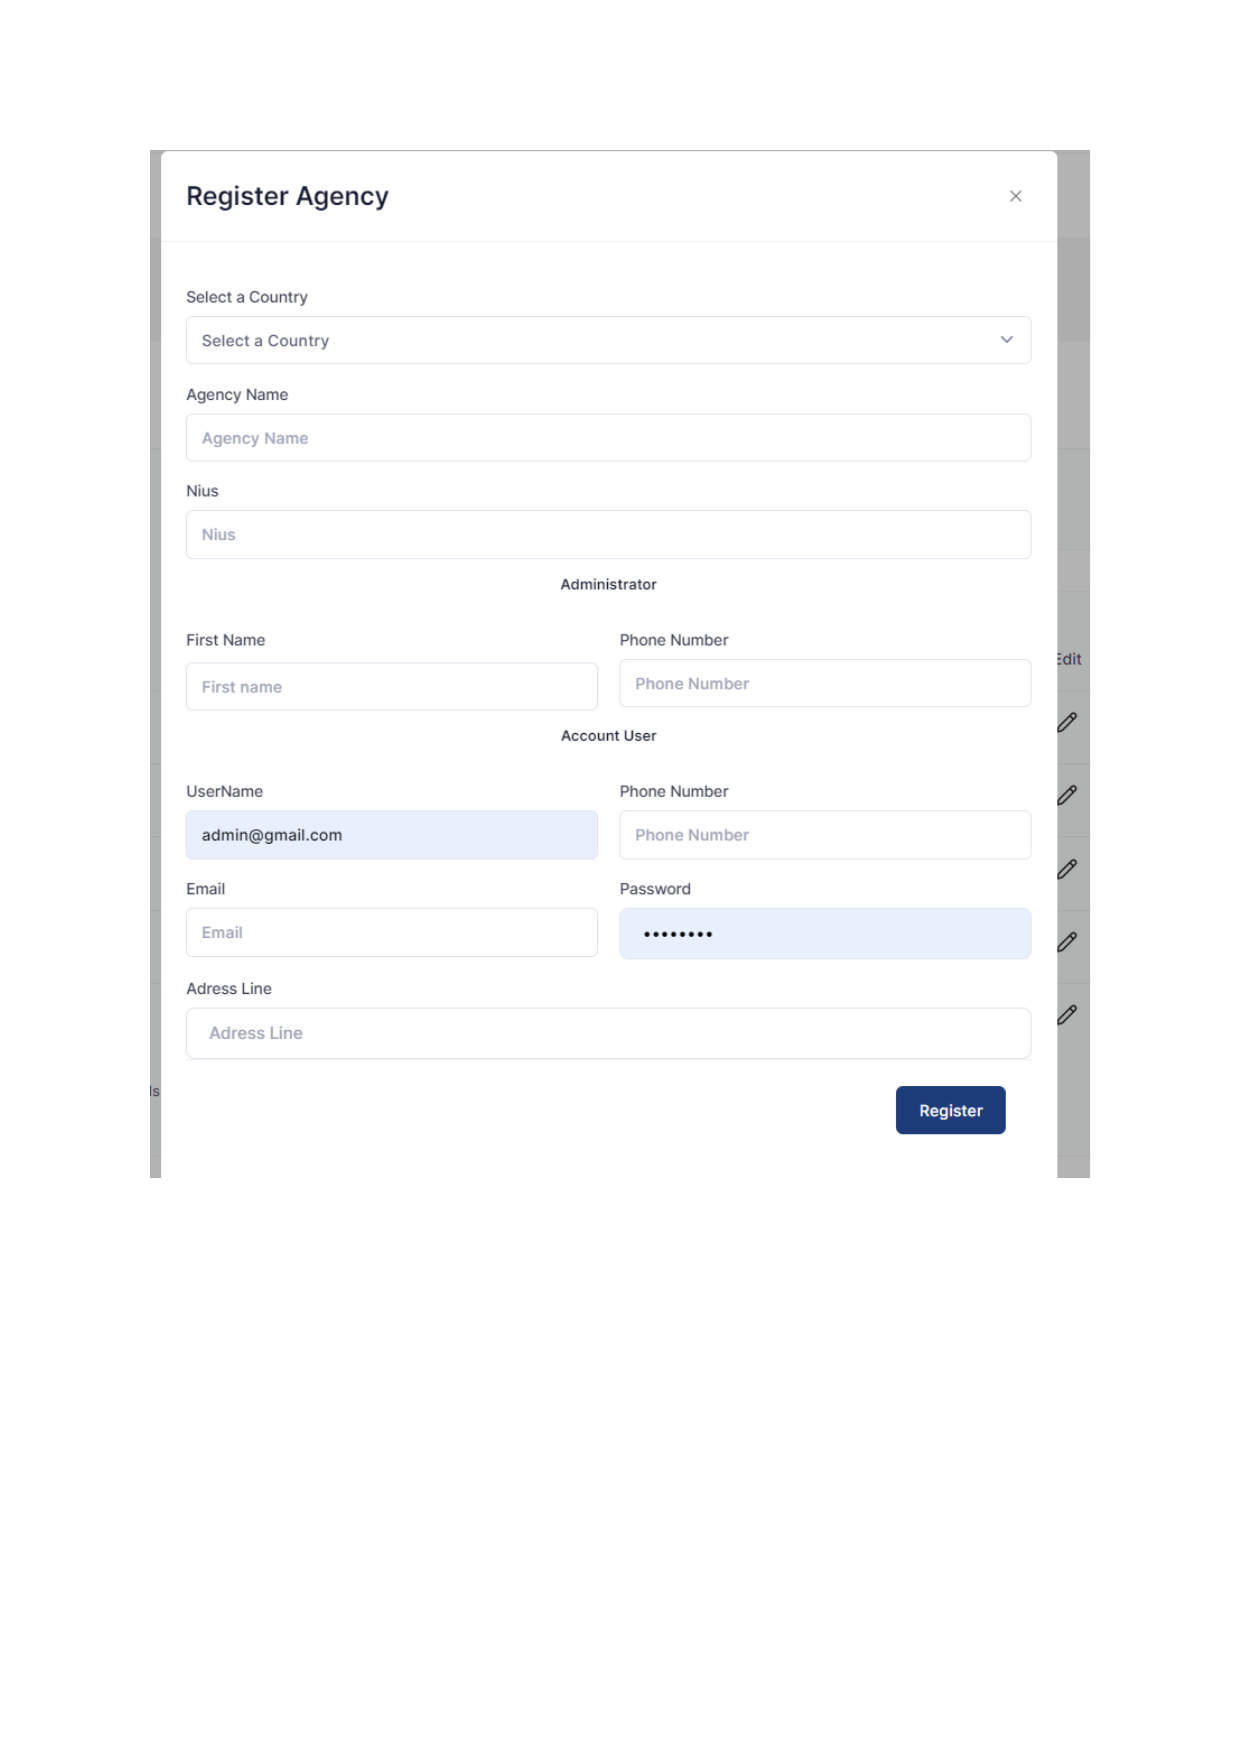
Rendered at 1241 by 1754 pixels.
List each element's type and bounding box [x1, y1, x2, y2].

picture [150, 150, 1091, 1178]
